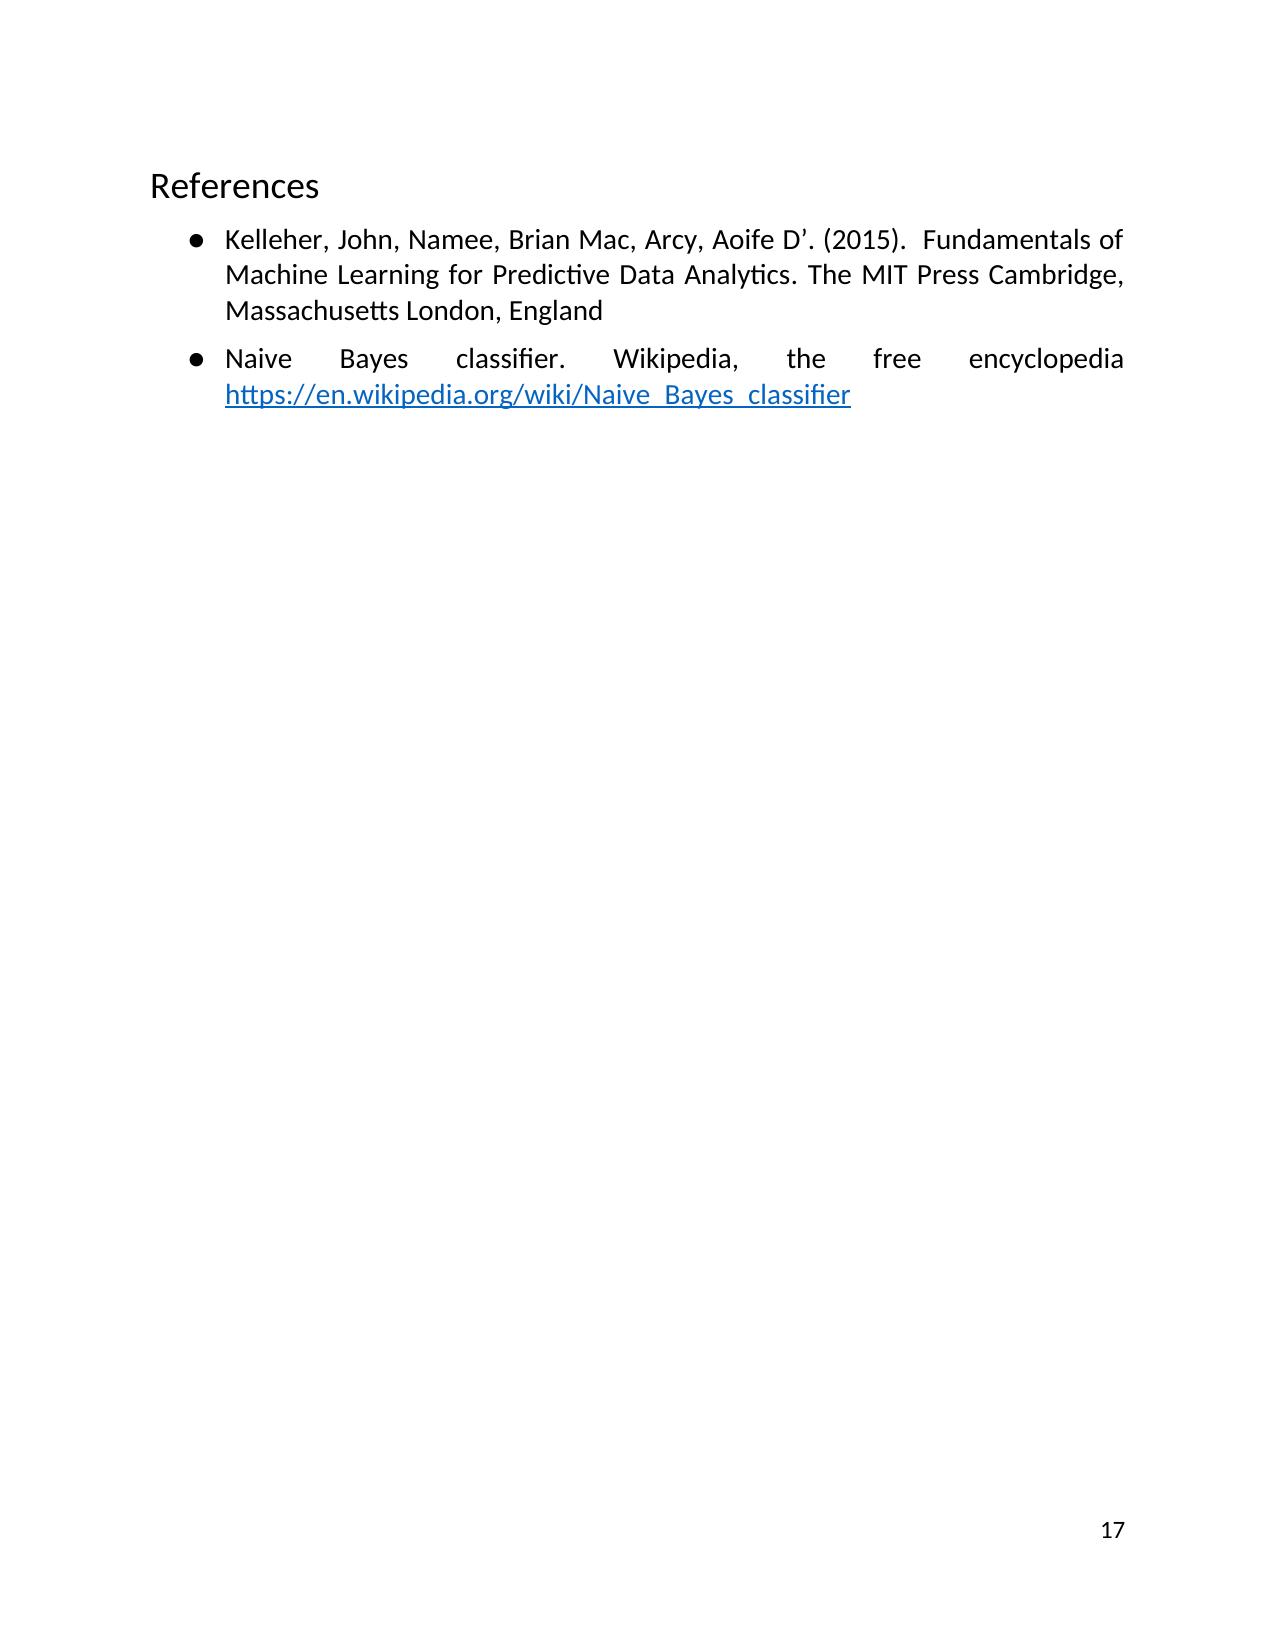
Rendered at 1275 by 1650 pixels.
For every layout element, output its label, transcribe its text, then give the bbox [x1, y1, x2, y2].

list Kelleher, John, Namee, Brian Mac, Arcy, Aoife D’. (2015). Fundamentals of Machine Learning for Predictive Data Analytics. The MIT Press Cambridge, Massachusetts London, England [187, 221, 1125, 328]
list Naive Bayes classifier. Wikipedia, the free encyclopedia https://en.wikipedia.org/wiki/Naive_Bayes_classifier [187, 340, 1125, 411]
text References [150, 162, 1125, 208]
